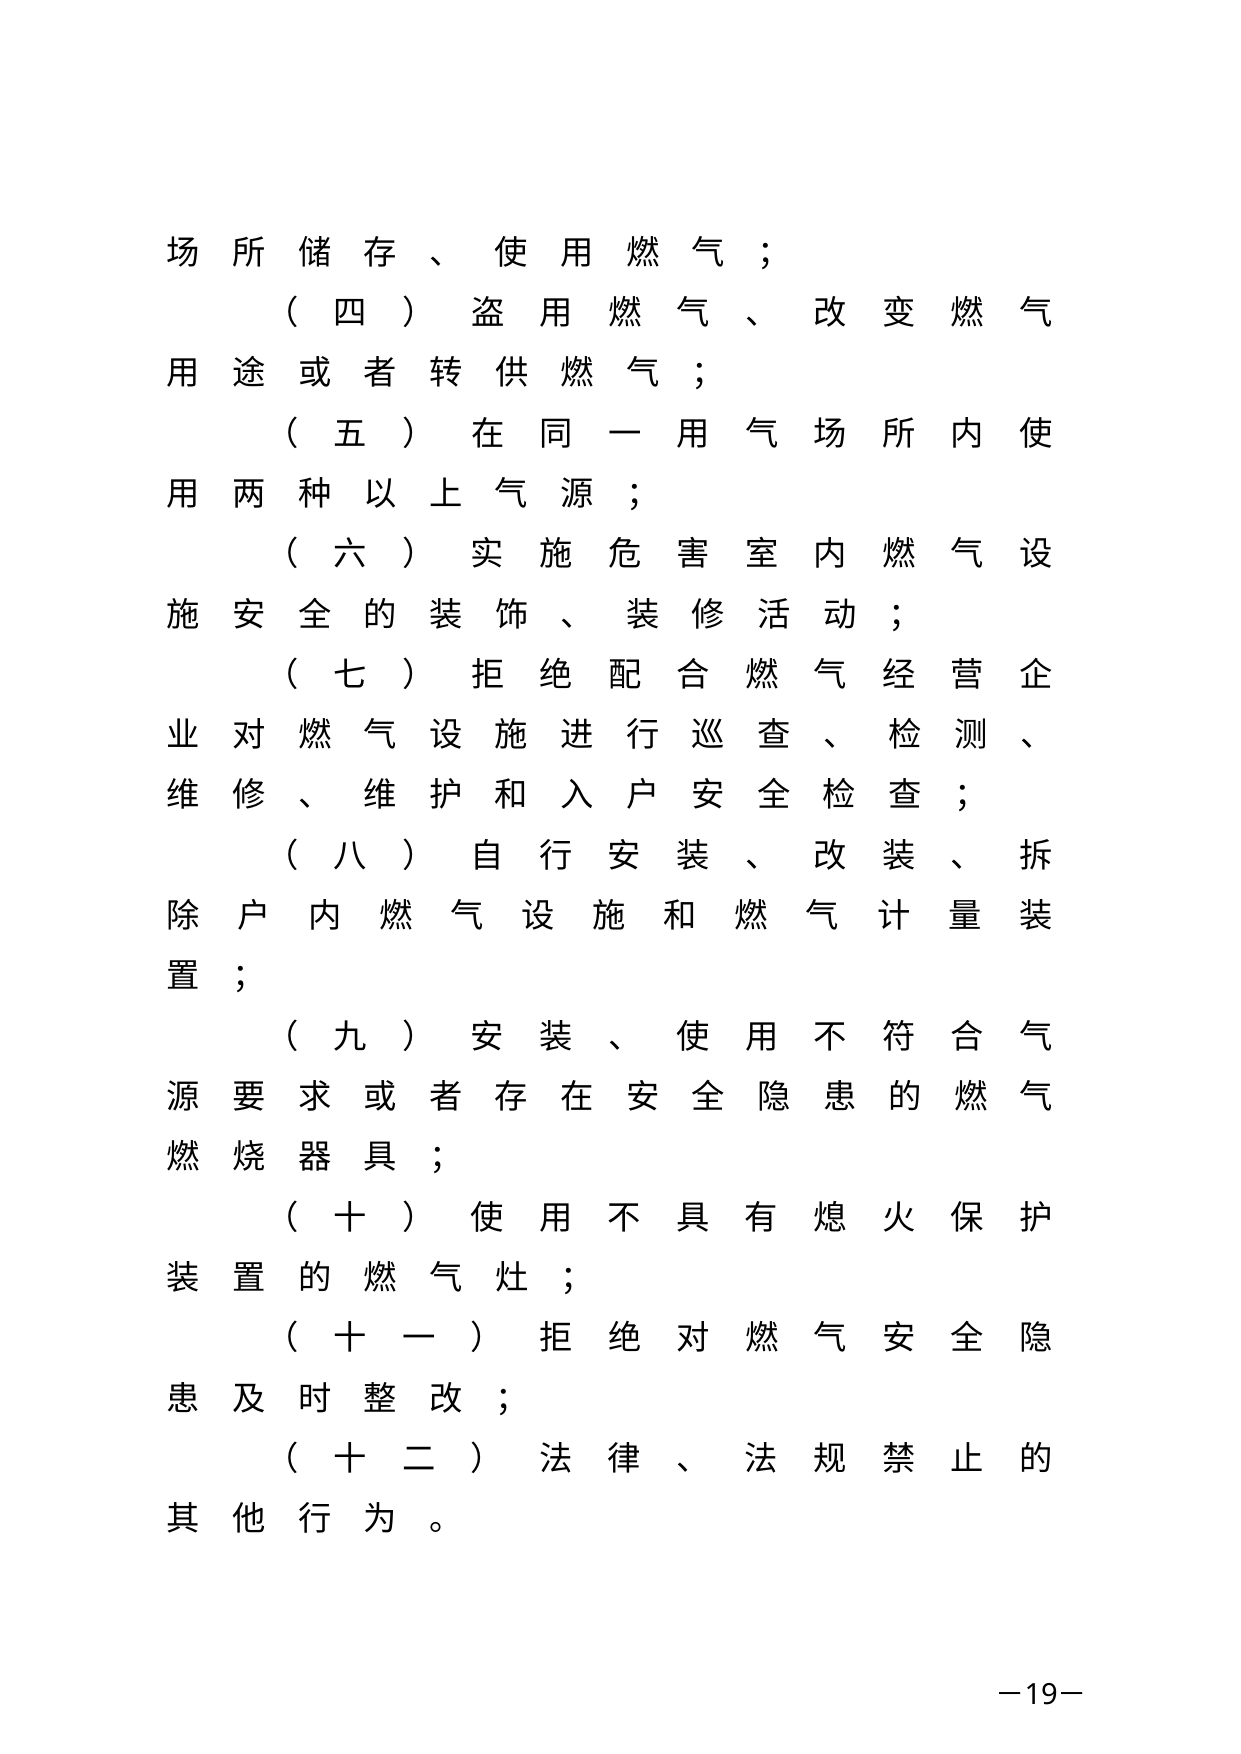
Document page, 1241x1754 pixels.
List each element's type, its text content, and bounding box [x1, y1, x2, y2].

text （九）安装、使用不符合气源要求或者存在安全隐患的燃气燃烧器具； [167, 1003, 1085, 1184]
text （四）盗用燃气、改变燃气用途或者转供燃气； [167, 280, 1085, 400]
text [167, 219, 1085, 280]
text （六）实施危害室内燃气设施安全的装饰、装修活动； [167, 521, 1085, 642]
text （七）拒绝配合燃气经营企业对燃气设施进行巡查、检测、维修、维护和入户安全检查； [167, 642, 1085, 822]
text （五）在同一用气场所内使用两种以上气源； [167, 400, 1085, 521]
text （八）自行安装、改装、拆除户内燃气设施和燃气计量装置； [167, 822, 1085, 1003]
text （十二）法律、法规禁止的其他行为。 [167, 1426, 1085, 1546]
text （十一）拒绝对燃气安全隐患及时整改； [167, 1305, 1085, 1426]
text （十）使用不具有熄火保护装置的燃气灶； [167, 1184, 1085, 1305]
